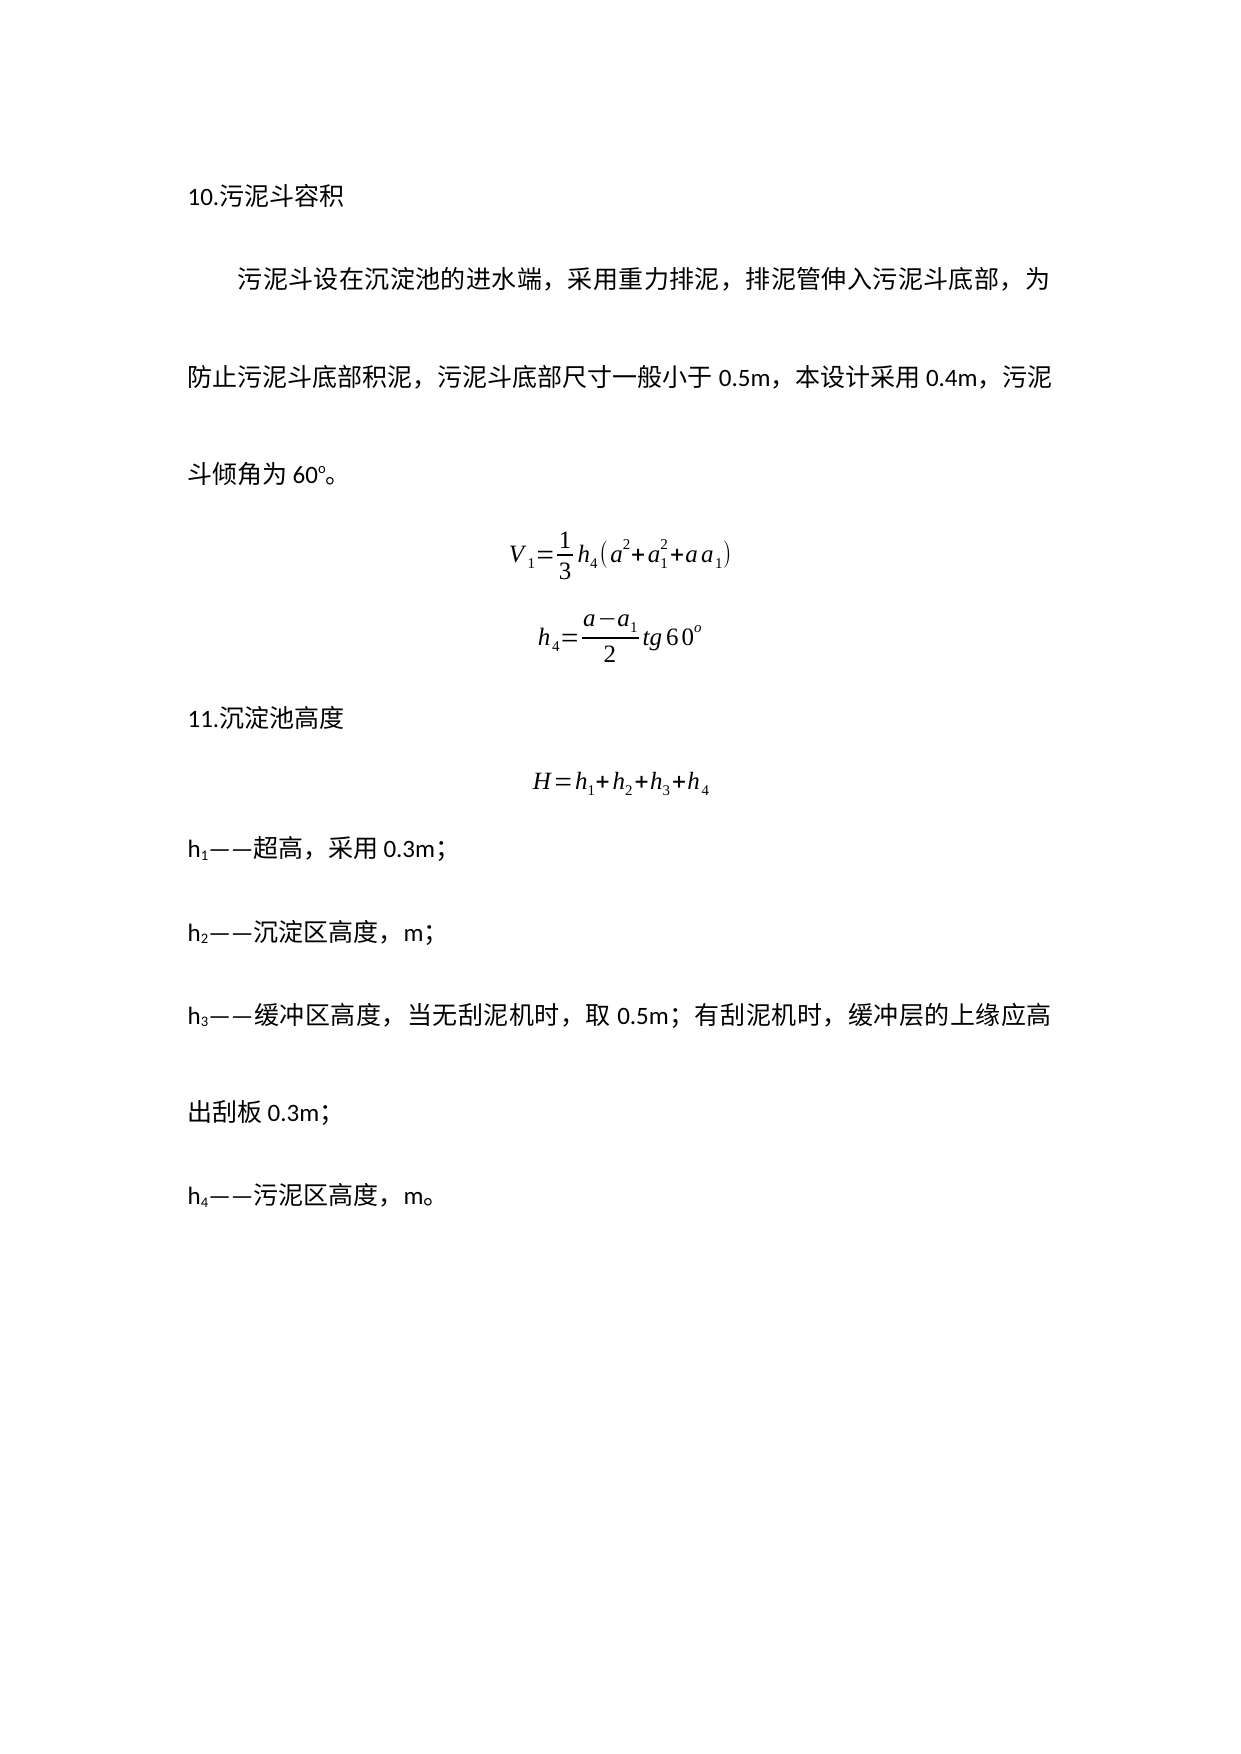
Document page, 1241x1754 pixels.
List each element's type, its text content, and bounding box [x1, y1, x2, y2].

text h2——沉淀区高度，m； [187, 898, 1053, 963]
text 污泥斗设在沉淀池的进水端，采用重力排泥，排泥管伸入污泥斗底部，为防止污泥斗底部积泥，污泥斗底部尺寸一般小于0.5m，本设计采用0.4m，污泥斗倾角为60o。 [187, 245, 1053, 505]
text 11.沉淀池高度 [187, 684, 1053, 749]
text 10.污泥斗容积 [187, 162, 1053, 227]
text h1——超高，采用0.3m； [187, 814, 1053, 879]
text h3——缓冲区高度，当无刮泥机时，取0.5m；有刮泥机时，缓冲层的上缘应高出刮板0.3m； [187, 981, 1053, 1143]
text h4——污泥区高度，m。 [187, 1161, 1053, 1226]
